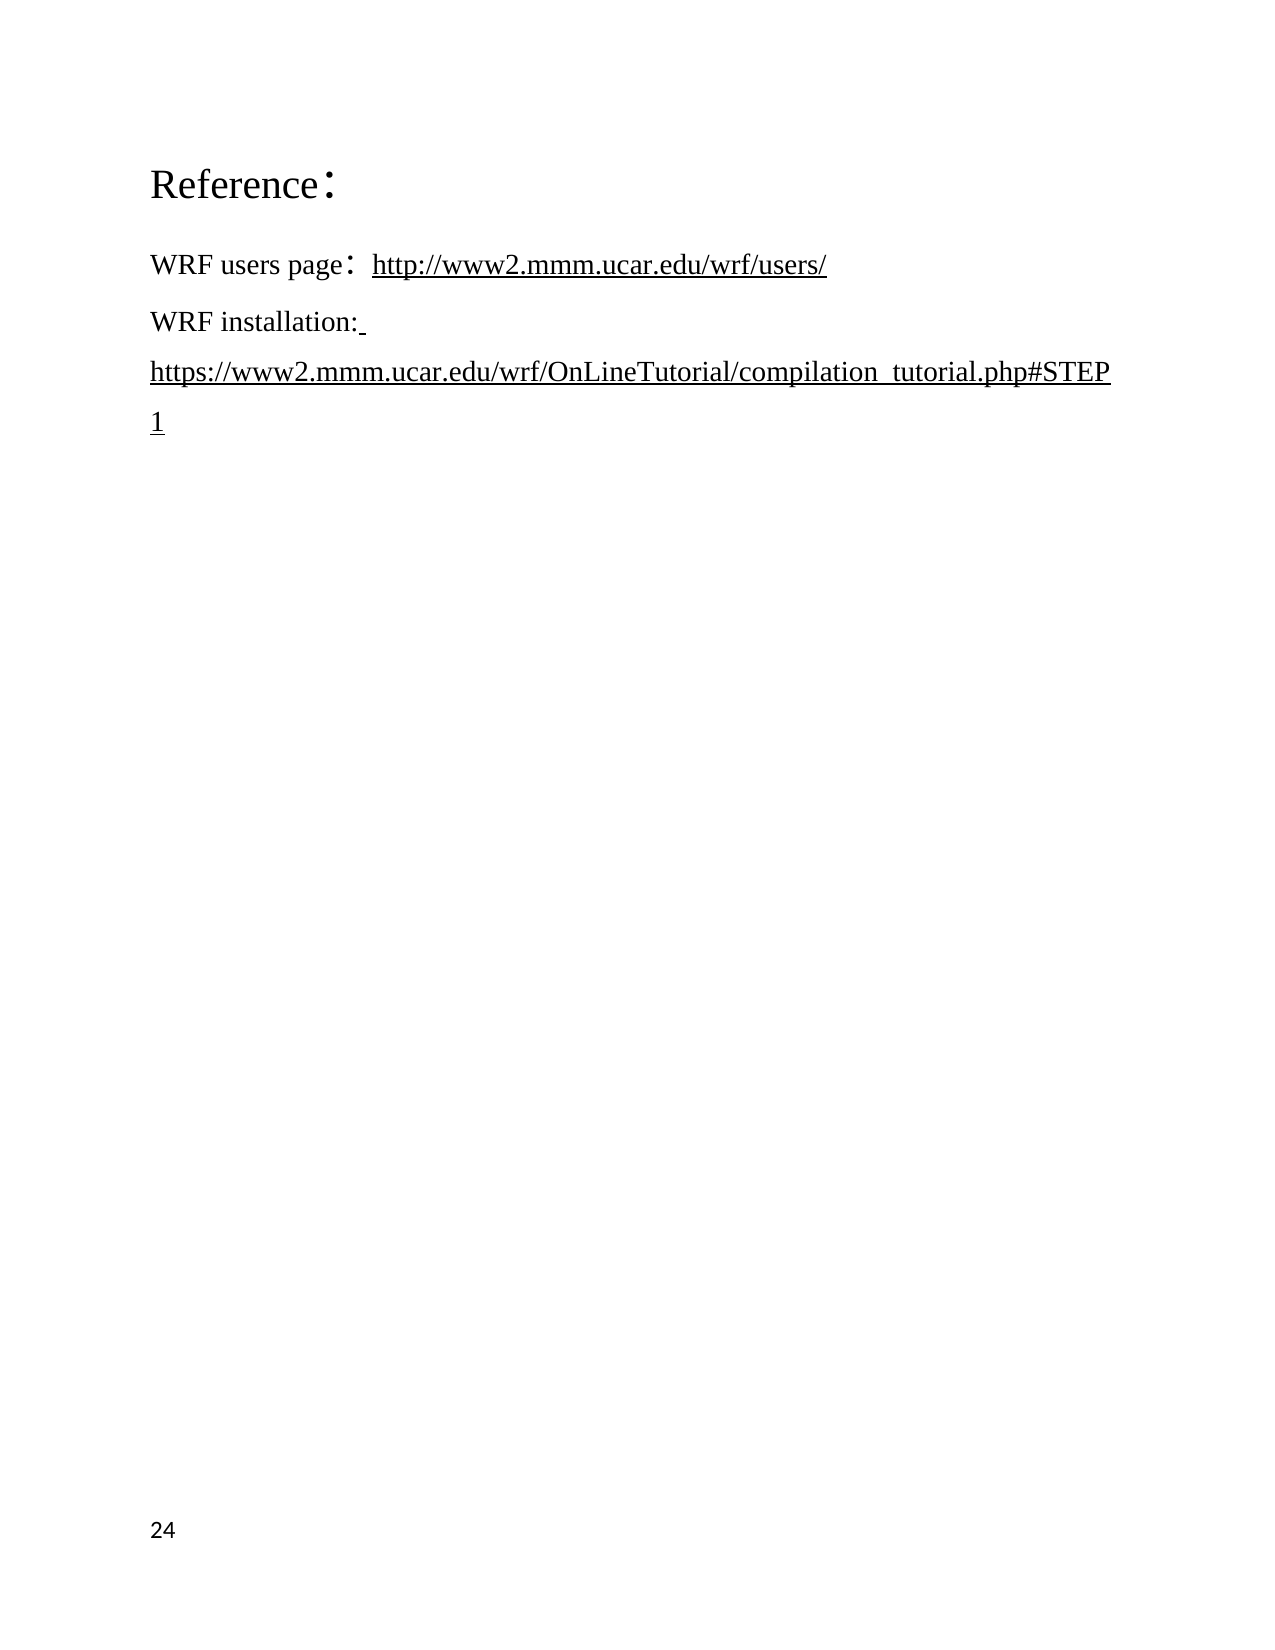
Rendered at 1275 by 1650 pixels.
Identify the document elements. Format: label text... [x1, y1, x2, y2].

text WRF users page：http://www2.mmm.ucar.edu/wrf/users/ [150, 240, 1125, 283]
text WRF installation: https://www2.mmm.ucar.edu/wrf/OnLineTutorial/compilation_tutorial.php#STEP1 [150, 304, 1125, 438]
text Reference： [150, 150, 1125, 210]
